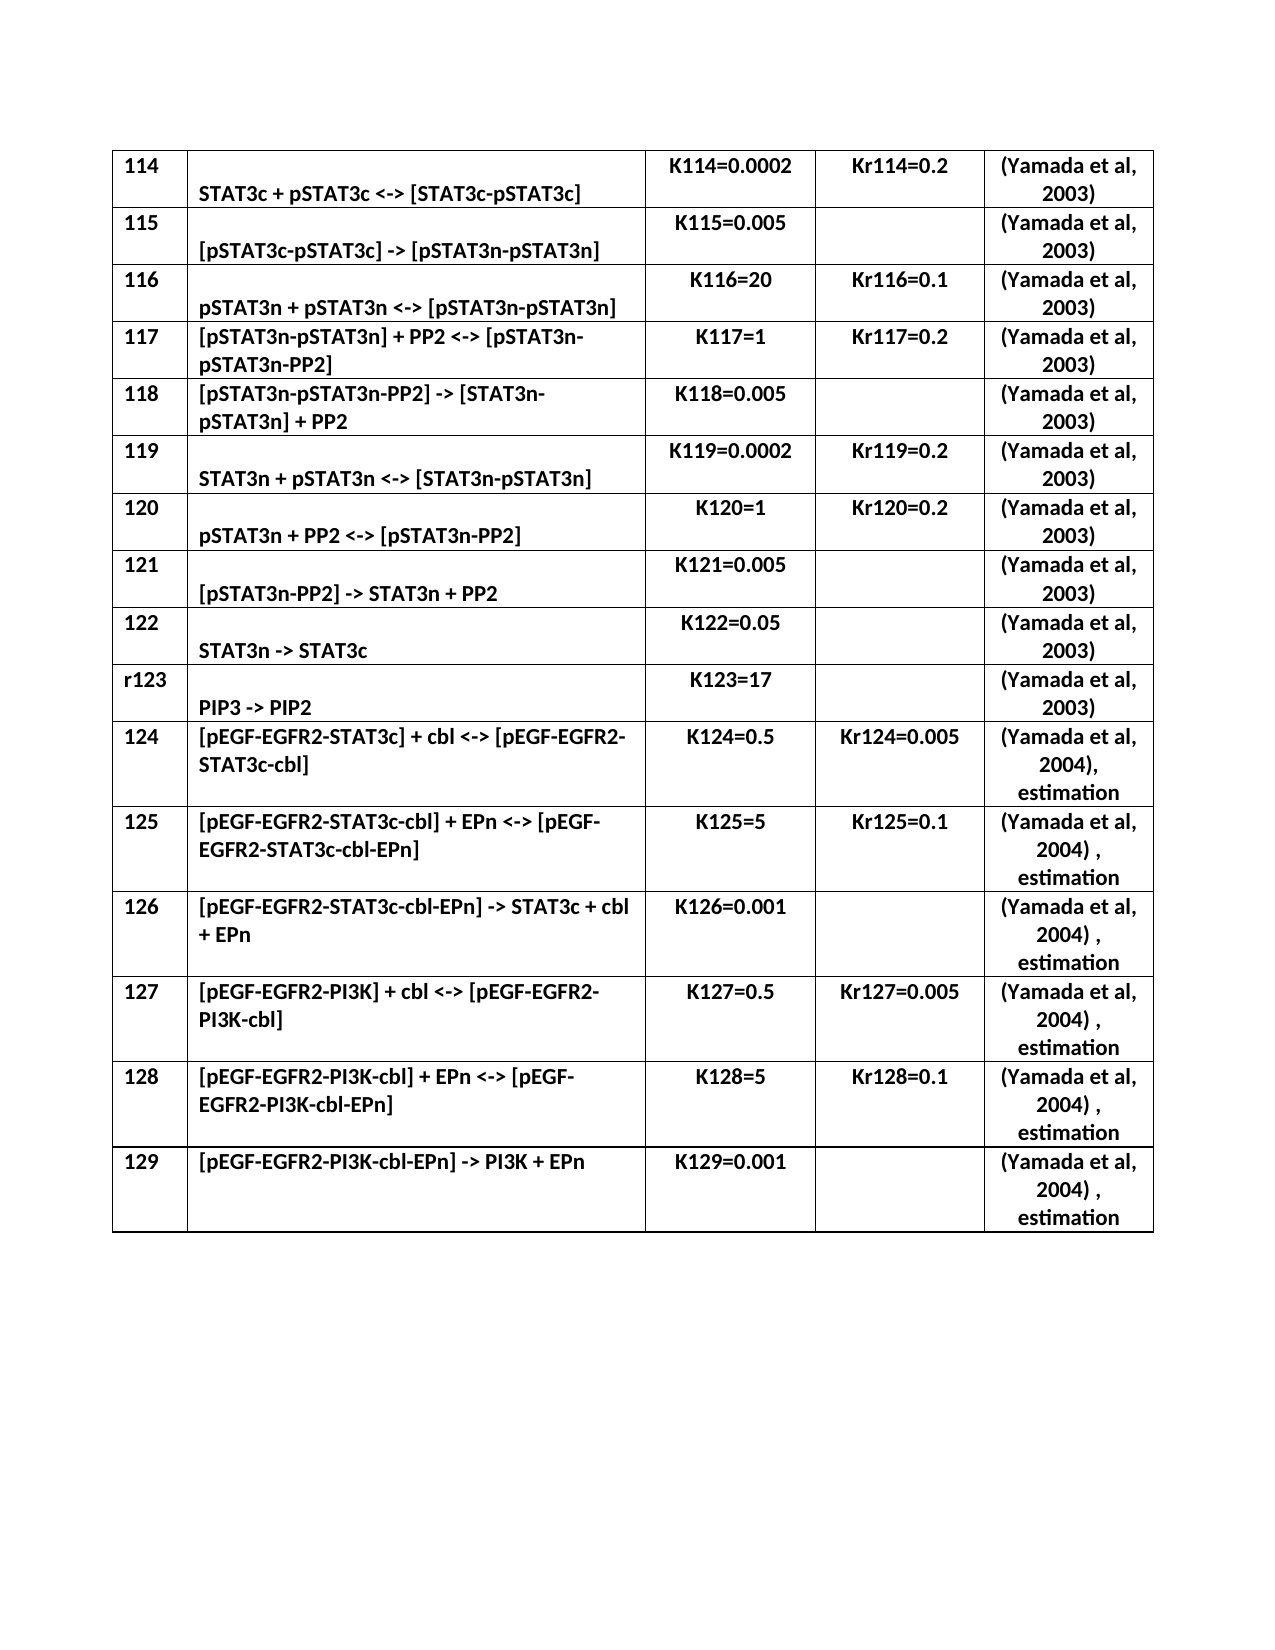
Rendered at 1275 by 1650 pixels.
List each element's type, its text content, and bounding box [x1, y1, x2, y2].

table_cell K127=0.5 [646, 977, 815, 1061]
table_cell Kr128=0.1 [816, 1062, 984, 1146]
table_cell 128 [113, 1062, 187, 1146]
table_cell (Yamada et al, 2004) , estimation [985, 977, 1153, 1061]
table_cell Kr117=0.2 [816, 322, 984, 378]
table_cell (Yamada et al, 2003) [985, 665, 1153, 721]
table_cell [816, 608, 984, 664]
table_cell 120 [113, 494, 187, 549]
table_cell 117 [113, 322, 187, 378]
table_cell [pSTAT3c-pSTAT3c] -> [pSTAT3n-pSTAT3n] [188, 208, 645, 264]
table_cell K115=0.005 [646, 208, 815, 264]
table_cell [pEGF-EGFR2-STAT3c-cbl-EPn] -> STAT3c + cbl + EPn [188, 892, 645, 976]
table_cell 127 [113, 977, 187, 1061]
table_cell 119 [113, 436, 187, 492]
table_cell Kr127=0.005 [816, 977, 984, 1061]
table_cell [pEGF-EGFR2-STAT3c] + cbl <-> [pEGF-EGFR2-STAT3c-cbl] [188, 722, 645, 806]
table_cell 129 [113, 1148, 187, 1231]
table_cell PIP3 -> PIP2 [188, 665, 645, 721]
table_cell (Yamada et al, 2003) [985, 608, 1153, 664]
table_cell r123 [113, 665, 187, 721]
table_cell [816, 551, 984, 607]
table_cell K120=1 [646, 494, 815, 549]
table_cell K121=0.005 [646, 551, 815, 607]
table_cell (Yamada et al, 2003) [985, 322, 1153, 378]
table_cell 116 [113, 265, 187, 321]
table_cell [pSTAT3n-PP2] -> STAT3n + PP2 [188, 551, 645, 607]
table_cell 118 [113, 379, 187, 435]
table_cell [pSTAT3n-pSTAT3n-PP2] -> [STAT3n-pSTAT3n] + PP2 [188, 379, 645, 435]
table_cell Kr114=0.2 [816, 151, 984, 207]
table_cell [pEGF-EGFR2-PI3K-cbl] + EPn <-> [pEGF-EGFR2-PI3K-cbl-EPn] [188, 1062, 645, 1146]
table_cell K128=5 [646, 1062, 815, 1146]
table_cell pSTAT3n + PP2 <-> [pSTAT3n-PP2] [188, 494, 645, 549]
table_cell 126 [113, 892, 187, 976]
table_cell (Yamada et al, 2003) [985, 265, 1153, 321]
table_cell Kr120=0.2 [816, 494, 984, 549]
table_cell pSTAT3n + pSTAT3n <-> [pSTAT3n-pSTAT3n] [188, 265, 645, 321]
table_cell (Yamada et al, 2004) , estimation [985, 892, 1153, 976]
table_cell Kr116=0.1 [816, 265, 984, 321]
table_cell K116=20 [646, 265, 815, 321]
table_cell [985, 151, 1153, 207]
table_cell K117=1 [646, 322, 815, 378]
table_cell K119=0.0002 [646, 436, 815, 492]
table_cell K123=17 [646, 665, 815, 721]
table_cell Kr119=0.2 [816, 436, 984, 492]
table_cell 122 [113, 608, 187, 664]
table_cell 124 [113, 722, 187, 806]
table_cell STAT3c + pSTAT3c <-> [STAT3c-pSTAT3c] [188, 151, 645, 207]
table_cell 121 [113, 551, 187, 607]
table_cell (Yamada et al, 2003) [985, 208, 1153, 264]
table_cell [816, 1148, 984, 1231]
table_cell 114 [113, 151, 187, 207]
table_cell STAT3n + pSTAT3n <-> [STAT3n-pSTAT3n] [188, 436, 645, 492]
table_cell STAT3n -> STAT3c [188, 608, 645, 664]
table_cell [pSTAT3n-pSTAT3n] + PP2 <-> [pSTAT3n-pSTAT3n-PP2] [188, 322, 645, 378]
table_cell (Yamada et al, 2003) [985, 551, 1153, 607]
table_cell (Yamada et al, 2004) , estimation [985, 807, 1153, 891]
table_cell [816, 665, 984, 721]
table_cell (Yamada et al, 2004) , estimation [985, 1062, 1153, 1146]
table_cell (Yamada et al, 2003) [985, 379, 1153, 435]
table_cell K124=0.5 [646, 722, 815, 806]
table_cell K129=0.001 [646, 1148, 815, 1231]
table_cell [816, 208, 984, 264]
table_cell [pEGF-EGFR2-PI3K] + cbl <-> [pEGF-EGFR2-PI3K-cbl] [188, 977, 645, 1061]
table_cell [816, 379, 984, 435]
table_cell K114=0.0002 [646, 151, 815, 207]
table_cell (Yamada et al, 2003) [985, 494, 1153, 549]
table_cell K118=0.005 [646, 379, 815, 435]
table_cell [816, 892, 984, 976]
table_cell [pEGF-EGFR2-STAT3c-cbl] + EPn <-> [pEGF-EGFR2-STAT3c-cbl-EPn] [188, 807, 645, 891]
table_cell K122=0.05 [646, 608, 815, 664]
table_cell K126=0.001 [646, 892, 815, 976]
table_cell (Yamada et al, 2003) [985, 436, 1153, 492]
table_cell K125=5 [646, 807, 815, 891]
table_cell [pEGF-EGFR2-PI3K-cbl-EPn] -> PI3K + EPn [188, 1148, 645, 1231]
table_cell 115 [113, 208, 187, 264]
table_cell 125 [113, 807, 187, 891]
table_cell Kr124=0.005 [816, 722, 984, 806]
table_cell Kr125=0.1 [816, 807, 984, 891]
table_cell (Yamada et al, 2004), estimation [985, 722, 1153, 806]
table_cell (Yamada et al, 2004) , estimation [985, 1148, 1153, 1231]
